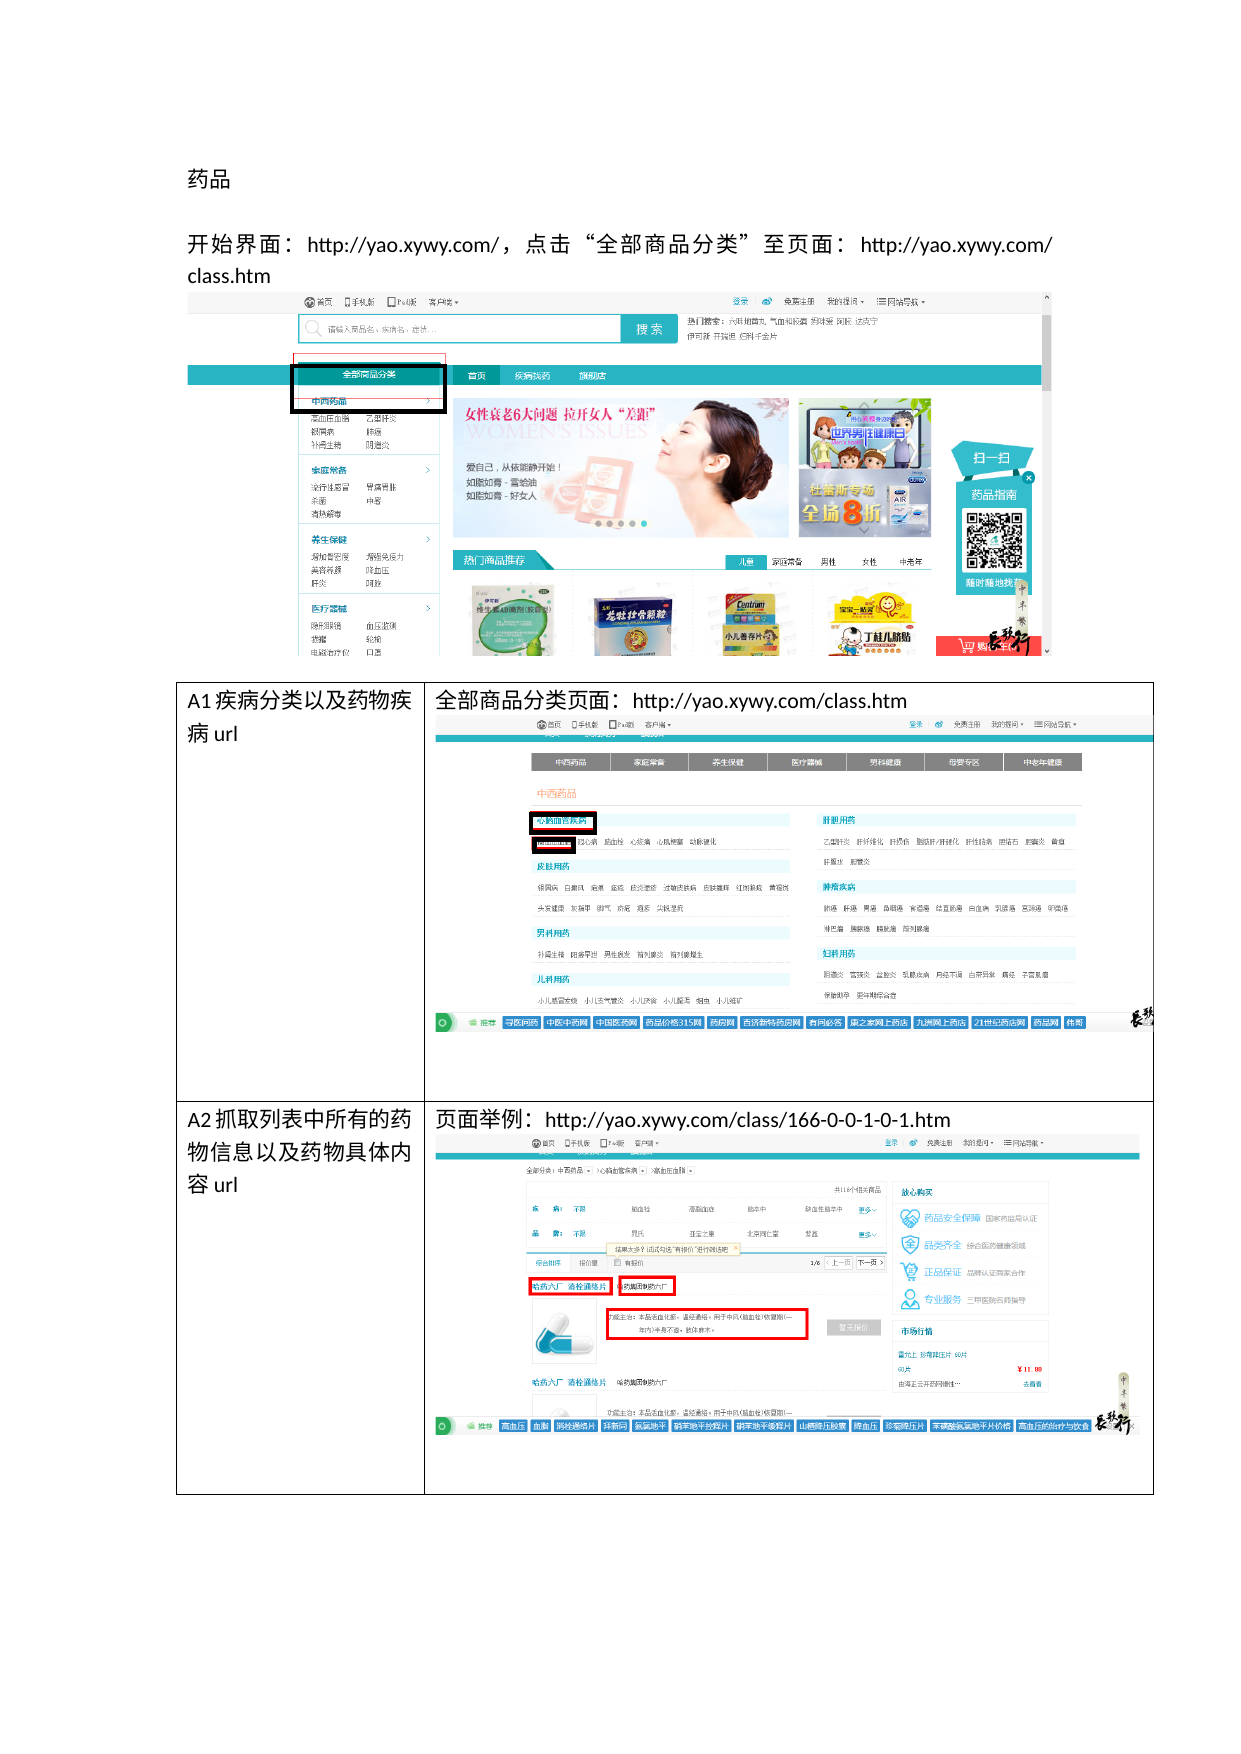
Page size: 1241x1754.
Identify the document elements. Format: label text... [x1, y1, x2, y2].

picture [187, 292, 1052, 656]
text 开始界面：http://yao.xywy.com/，点击“全部商品分类”至页面：http://yao.xywy.com/class.htm [187, 227, 1053, 292]
picture [435, 1134, 1140, 1435]
table_cell 页面举例：http://yao.xywy.com/class/166-0-0-1-0-1.htm [425, 1102, 1153, 1493]
table_cell A2抓取列表中所有的药物信息以及药物具体内容url [177, 1102, 424, 1493]
table_header A1疾病分类以及药物疾病url [177, 683, 424, 1101]
table_header 全部商品分类页面：http://yao.xywy.com/class.htm [425, 683, 1153, 1101]
picture [435, 715, 1154, 1032]
text 药品 [187, 162, 1053, 194]
